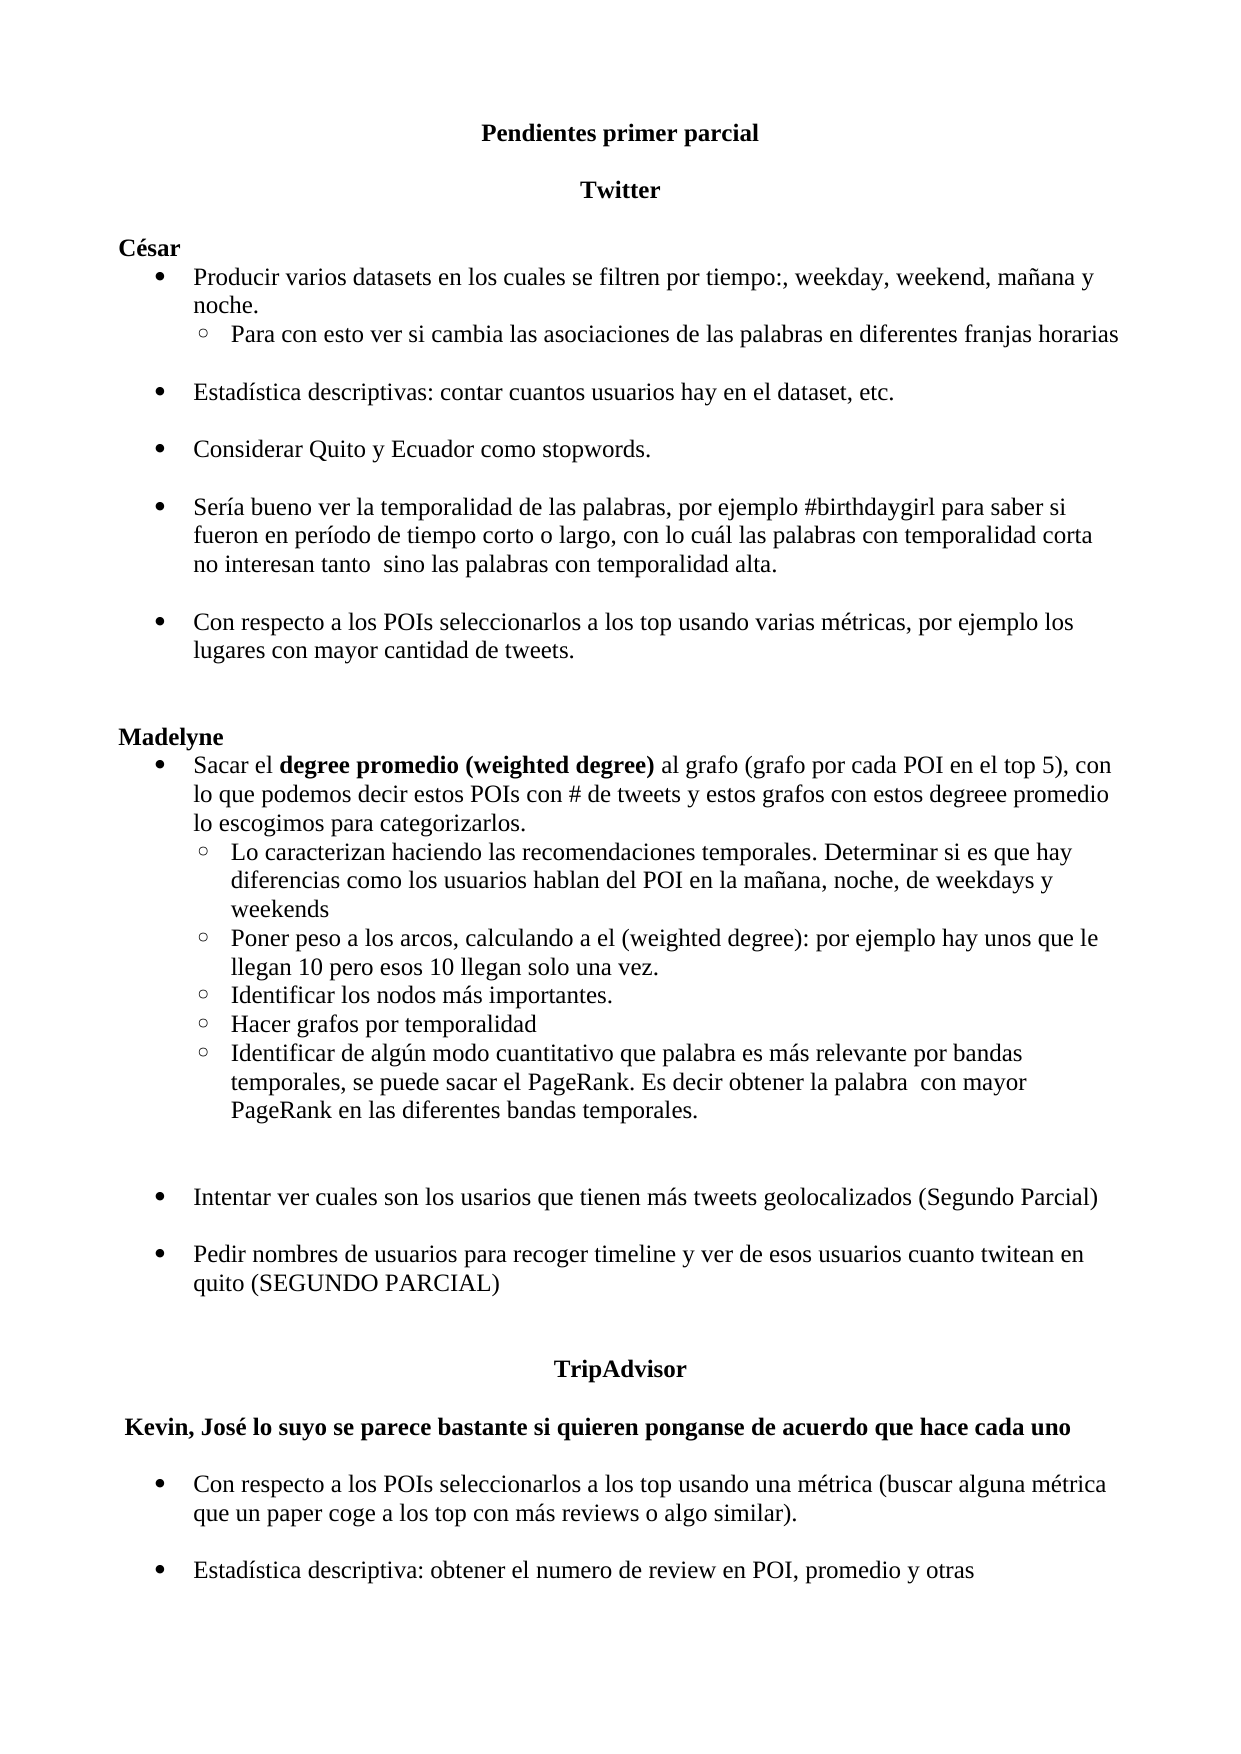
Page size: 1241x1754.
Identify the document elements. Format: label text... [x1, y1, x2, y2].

text Twitter [118, 176, 1122, 204]
list Considerar Quito y Ecuador como stopwords. [156, 434, 1122, 463]
list Identificar de algún modo cuantitativo que palabra es más relevante por bandas temporales, se puede sacar el PageRank. Es decir obtener la palabra con mayor PageRank en las diferentes bandas temporales. [193, 1038, 1122, 1124]
list Estadística descriptiva: obtener el numero de review en POI, promedio y otras [156, 1556, 1122, 1584]
list Con respecto a los POIs seleccionarlos a los top usando varias métricas, por ejemplo los lugares con mayor cantidad de tweets. [156, 607, 1122, 664]
text Kevin, José lo suyo se parece bastante si quieren ponganse de acuerdo que hace cada uno [118, 1412, 1122, 1441]
list Lo caracterizan haciendo las recomendaciones temporales. Determinar si es que hay diferencias como los usuarios hablan del POI en la mañana, noche, de weekdays y weekends [193, 837, 1122, 923]
list Intentar ver cuales son los usarios que tienen más tweets geolocalizados (Segundo Parcial) [156, 1182, 1122, 1211]
list Sacar el degree promedio (weighted degree) al grafo (grafo por cada POI en el top 5), con lo que podemos decir estos POIs con # de tweets y estos grafos con estos degreee promedio lo escogimos para categorizarlos. [156, 751, 1122, 837]
list Con respecto a los POIs seleccionarlos a los top usando una métrica (buscar alguna métrica que un paper coge a los top con más reviews o algo similar). [156, 1469, 1122, 1527]
text Pendientes primer parcial [118, 118, 1122, 147]
list Poner peso a los arcos, calculando a el (weighted degree): por ejemplo hay unos que le llegan 10 pero esos 10 llegan solo una vez. [193, 923, 1122, 981]
list Identificar los nodos más importantes. [193, 981, 1122, 1009]
list Sería bueno ver la temporalidad de las palabras, por ejemplo #birthdaygirl para saber si fueron en período de tiempo corto o largo, con lo cuál las palabras con temporalidad corta no interesan tanto sino las palabras con temporalidad alta. [156, 492, 1122, 578]
list Pedir nombres de usuarios para recoger timeline y ver de esos usuarios cuanto twitean en quito (SEGUNDO PARCIAL) [156, 1239, 1122, 1297]
list Hacer grafos por temporalidad [193, 1009, 1122, 1038]
list Producir varios datasets en los cuales se filtren por tiempo:, weekday, weekend, mañana y noche. [156, 262, 1122, 319]
list Para con esto ver si cambia las asociaciones de las palabras en diferentes franjas horarias [193, 319, 1122, 348]
text César [118, 233, 1122, 262]
text TripAdvisor [118, 1354, 1122, 1383]
list Estadística descriptivas: contar cuantos usuarios hay en el dataset, etc. [156, 377, 1122, 406]
text Madelyne [118, 722, 1122, 751]
